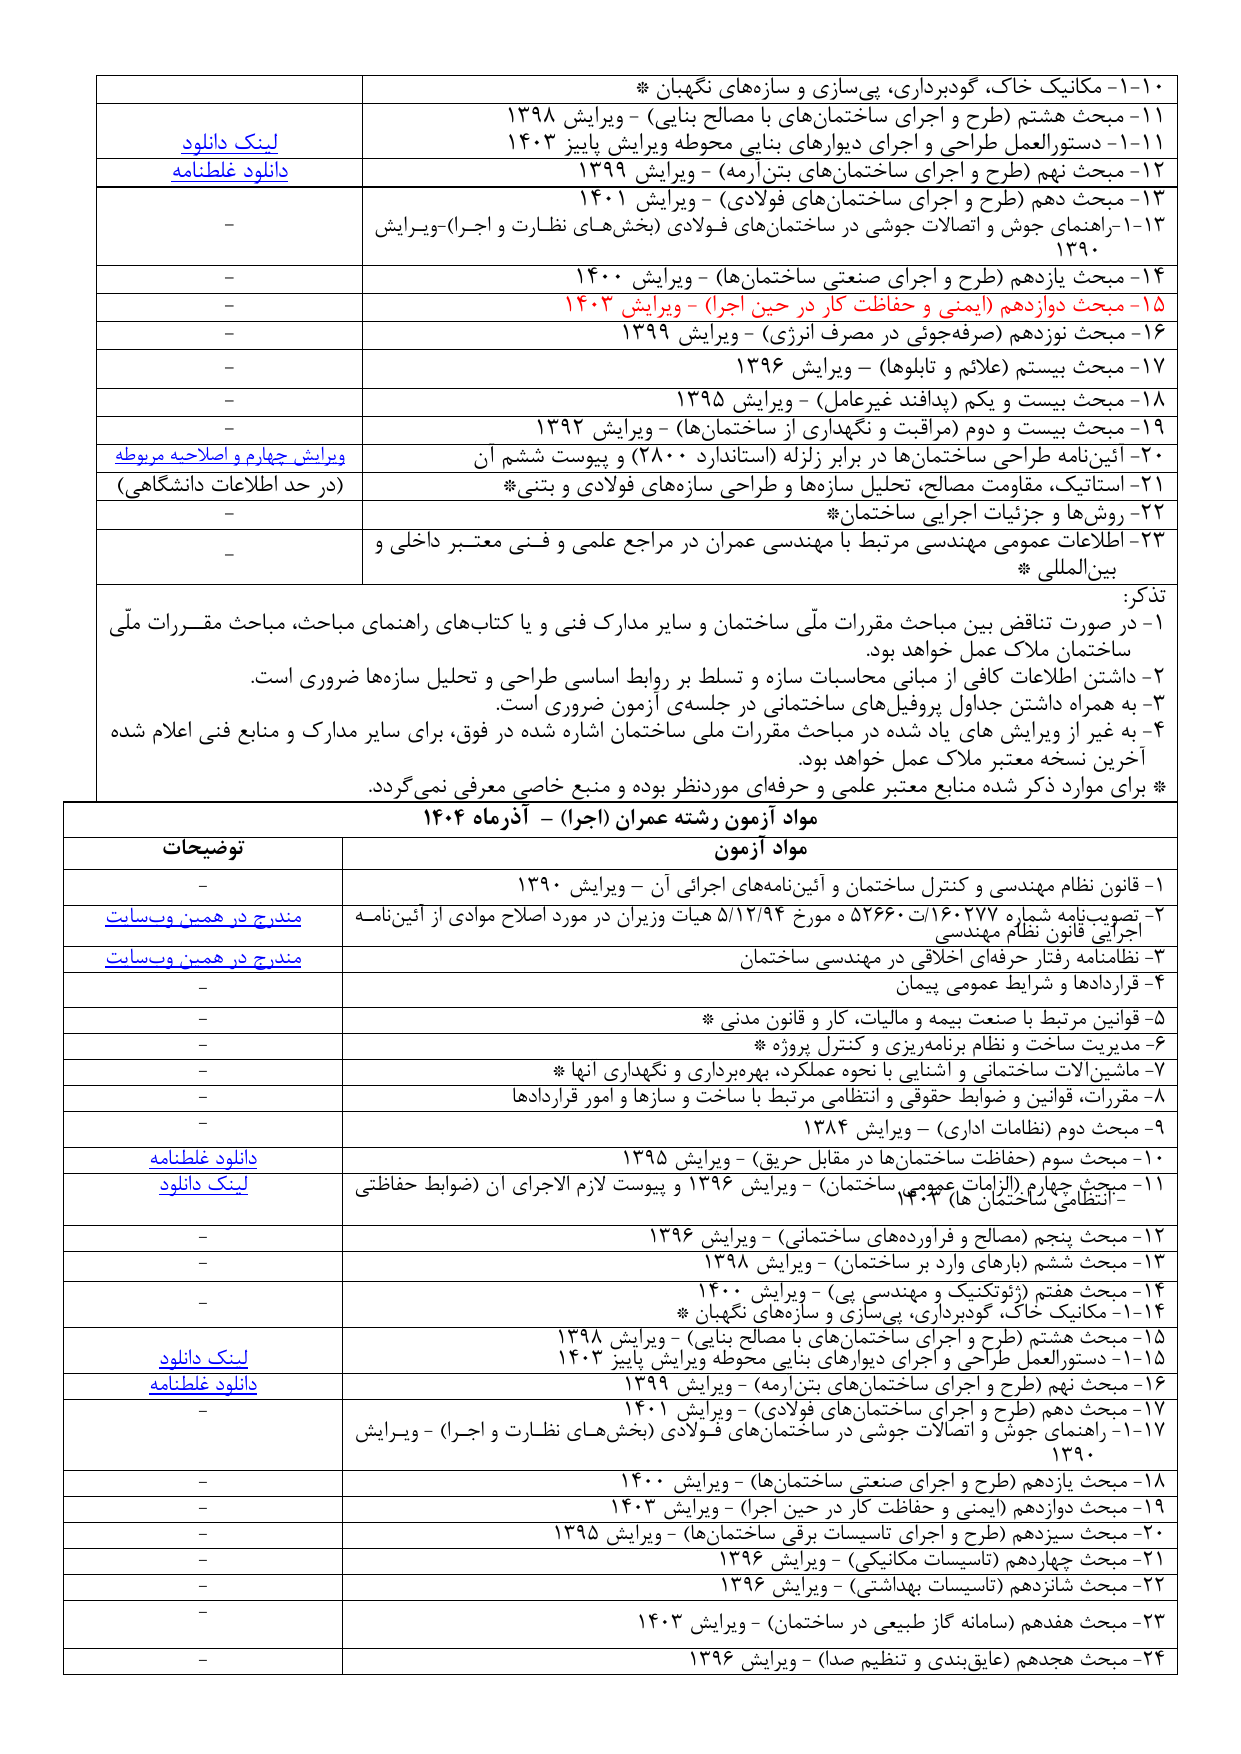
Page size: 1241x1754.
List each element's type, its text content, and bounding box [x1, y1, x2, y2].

table_cell - [64, 1601, 342, 1648]
table_cell - [97, 417, 362, 444]
table_cell 8- مقررات، قوانین و ضوابط حقوقی و انتظامی مرتبط با ساخت و سازها و امور قراردادها [343, 1086, 1177, 1111]
table_cell مندرج در همين وب‌سايت [64, 906, 342, 946]
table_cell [363, 76, 1177, 103]
table_cell - [97, 266, 362, 293]
table_cell 20- مبحث سيزدهم (طرح و اجرای تاسیسات برقی ساختمان‌ها) - ویرایش 1395 [343, 1523, 1177, 1548]
table_cell - [97, 389, 362, 416]
table_cell 13- مبحث دهم (طرح و اجراي ساختمان‌هاي فولادي) - ویرایش 1401 1-13-راهنماي جوش و اتصالات جوشي در ساختمان‌هاي فولادي (بخش‌هاي نظارت و اجرا)-ویرایش 1390 [363, 188, 1177, 264]
table_cell 16- مبحث نوزدهم (صرفه‌جوئي در مصرف انرژي) - ویرایش 1399 [363, 322, 1177, 349]
table_cell - [97, 530, 362, 584]
table_cell 9- مبحث دوم (نظامات اداري) – ویرایش 1384 [343, 1112, 1177, 1147]
table_cell - [64, 1226, 342, 1251]
table_cell 20- آئين‌نامه طراحي ساختمان‌ها در برابر زلزله (استاندارد ۲۸۰۰) و پیوست ششم آن [363, 445, 1177, 472]
table_cell 19- مبحث دوازدهم (ايمني و حفاظت کار در حین اجرا) - ویرایش 1403 [343, 1497, 1177, 1522]
table_cell - [64, 870, 342, 904]
table_cell دانلود غلطنامه [64, 1148, 342, 1173]
table_cell 18- مبحث بيست و يکم (پدافند غيرعامل) - ویرایش 1395 [363, 389, 1177, 416]
table_cell مواد آزمون رشته عمران (اجرا) – آذرماه 1404 [64, 803, 1177, 837]
table_cell 15- مبحث هشتم (طرح و اجراي ساختمان‌هاي با مصالح بنايي) - ویرایش 1398 1-15- دستورالعمل طراحی و اجرای دیوارهای بنایی محوطه ویرایش پاییز 1403 [343, 1328, 1177, 1373]
table_cell 6- مديريت ساخت و نظام برنامه‌ريزي و كنترل پروژه * [343, 1034, 1177, 1059]
table_cell دانلود غلطنامه [64, 1374, 342, 1399]
table_cell - [64, 1060, 342, 1085]
table_cell 4- قراردادها و شرایط عمومی پیمان [343, 973, 1177, 1007]
table_cell 24- مبحث هجدهم (عایق‌بندی و تنظیم صدا) - ویرایش 1396 [343, 1649, 1177, 1674]
table_cell 15- مبحث دوازدهم (ايمني و حفاظت کار در حین اجرا) - ویرایش 1403 [363, 294, 1177, 321]
table_cell - [64, 1497, 342, 1522]
table_cell 22- مبحث شانزدهم (تاسیسات بهداشتی) - ویرایش 1396 [343, 1575, 1177, 1600]
table_cell 21- استاتیک، مقاومت مصالح، تحليل سازه‌ها و طراحي سازه‌هاي فولادي و بتني* [363, 473, 1177, 500]
table_cell 12- مبحث نهم (طرح و اجراي ساختمان‌هاي بتن‌آرمه) - ویرایش 1399 [363, 159, 1177, 186]
table_cell 5- قوانين مرتبط با صنعت بيمه و ماليات، کار و قانون مدنی * [343, 1008, 1177, 1033]
table_cell تذکر: 1- در صورت تناقض بين مباحث مقررات ملّي ساختمان و ساير مدارك فني و يا كتاب‌هاي راهنماي مباحث، مباحث مقررات ملّي ساختمان ملاك عمل خواهد بود. 2- داشتن اطلاعات کافی از مبانی محاسبات سازه و تسلط بر روابط اساسی طراحی و تحلیل سازه‌ها ضروری است. 3- به همراه داشتن جداول پروفيل‌هاي ساختماني در جلسه‌ي آزمون ضروری است. 4- به غیر از ویرایش های یاد شده در مباحث مقررات ملی ساختمان اشاره شده در فوق، برای سایر مدارک و منابع فنی اعلام شده آخرین نسخه معتبر ملاک عمل خواهد بود. * براي موارد ذكر شده منابع معتبر علمی و حرفه‌ای موردنظر بوده و منبع خاصي معرفي نمي‌گردد. [97, 585, 1177, 801]
table_cell دانلود غلطنامه [97, 159, 362, 186]
table_cell - [64, 1086, 342, 1111]
table_cell - [64, 1649, 342, 1674]
table_cell - [64, 973, 342, 1007]
table_cell - [64, 1575, 342, 1600]
table_cell - [97, 76, 362, 103]
table_cell ويرايش چهارم و اصلاحیه مربوطه [97, 445, 362, 472]
table_cell 18- مبحث يازدهم (طرح و اجراي صنعتي ساختمان‌ها) - ویرایش 1400 [343, 1471, 1177, 1496]
table_cell - [97, 322, 362, 349]
table_cell 17- مبحث بیستم (علائم و تابلوها) – ویرایش 1396 [363, 350, 1177, 388]
table_cell 19- مبحث بيست و دوم (مراقبت و نگهداري از ساختمان‌ها) - ویرایش 1392 [363, 417, 1177, 444]
table_cell - [64, 1252, 342, 1281]
table_cell مواد آزمون [343, 838, 1177, 869]
table_cell لینک دانلود [64, 1174, 342, 1225]
table_cell 14- مبحث يازدهم (طرح و اجراي صنعتي ساختمان‌ها) - ویرایش 1400 [363, 266, 1177, 293]
table_cell - [97, 501, 362, 528]
table_cell 7- ماشين‌آلات ساختماني و آشنایی با نحوه عملکرد، بهره‌برداری و نگهداری آنها * [343, 1060, 1177, 1085]
table_cell 21- مبحث چهاردهم (تاسیسات مکانیکی) - ویرایش 1396 [343, 1549, 1177, 1574]
table_cell - [64, 1549, 342, 1574]
table_cell مندرج در همين وب‌سايت [64, 947, 342, 972]
table_cell 11- مبحث چهارم (الزامات عمومي ساختمان) - ویرایش 1396 و پیوست لازم الاجرای آن (ضوابط حفاظتی - انتظامی ساختمان ها) 1403 [343, 1174, 1177, 1225]
table_cell - [97, 294, 362, 321]
table_cell 12- مبحث پنجم (مصالح و فرآورده‌هاي ساختماني) - ویرایش 1396 [343, 1226, 1177, 1251]
table_cell - [97, 188, 362, 264]
table_cell 10- مبحث سوم (حفاظت ساختمان‌ها در مقابل حريق) - ویرایش 1395 [343, 1148, 1177, 1173]
table_cell - [64, 1008, 342, 1033]
table_cell - [64, 1034, 342, 1059]
table_cell 11- مبحث هشتم (طرح و اجراي ساختمان‌هاي با مصالح بنايي) - ویرایش 1398 1-11- دستورالعمل طراحی و اجرای دیوارهای بنایی محوطه ویرایش پاییز 1403 [363, 104, 1177, 158]
table_cell 17- مبحث دهم (طرح و اجراي ساختمان‌هاي فولادي) - ویرایش 1401 1-17- راهنماي جوش و اتصالات جوشي در ساختمان‌هاي فولادي (بخش‌هاي نظارت و اجرا) - ویرایش 1390 [343, 1400, 1177, 1470]
table_cell 22- روش‌ها و جزئيات اجرايي ساختمان* [363, 501, 1177, 528]
table_cell (در حد اطلاعات دانشگاهي) [97, 473, 362, 500]
table_cell توضیحات [64, 838, 342, 869]
table_cell لینک دانلود [97, 104, 362, 158]
table_cell 23- اطلاعات عمومی مهندسی مرتبط با مهندسی عمران در مراجع علمی و فنی معتبر داخلی و بین‌المللی * [363, 530, 1177, 584]
table_cell 23- مبحث هفدهم (سامانه گاز طبیعی در ساختمان) - ویرایش 1403 [343, 1601, 1177, 1648]
table_cell - [64, 1282, 342, 1327]
table_cell 3- نظامنامه رفتار حرفه‌ای اخلاقی در مهندسی ساختمان [343, 947, 1177, 972]
table_cell 13- مبحث ششم (بارهاي وارد بر ساختمان) - ویرایش 1398 [343, 1252, 1177, 1281]
table_cell - [64, 1112, 342, 1147]
table_cell 2- تصويب‌نامه شماره ۱۶۰۲۷۷/ت۵۲۶۶۰ ه‌ مورخ ۵/۱۲/۹۴ هيات وزيران در مورد اصلاح موادي از آئين‌نامه اجرايي قانون نظام مهندسی [343, 906, 1177, 946]
table_cell 16- مبحث نهم (طرح و اجراي ساختمان‌هاي بتن‌آرمه) - ویرایش 1399 [343, 1374, 1177, 1399]
table_cell - [64, 1523, 342, 1548]
table_cell لینک دانلود [64, 1328, 342, 1373]
table_cell 1- قانون نظام مهندسي و كنترل ساختمان و آئين‌نامه‌هاي اجرائي آن – ویرایش 1390 [343, 870, 1177, 904]
table_cell - [64, 1471, 342, 1496]
table_cell - [97, 350, 362, 388]
table_cell 14- مبحث هفتم (ژئوتکنیک و مهندسی پی) - ویرایش 1400 1-14- مكانيك خاك، گودبرداري، پی‌سازی و سازه‌هاي نگهبان * [343, 1282, 1177, 1327]
table_cell - [64, 1400, 342, 1470]
